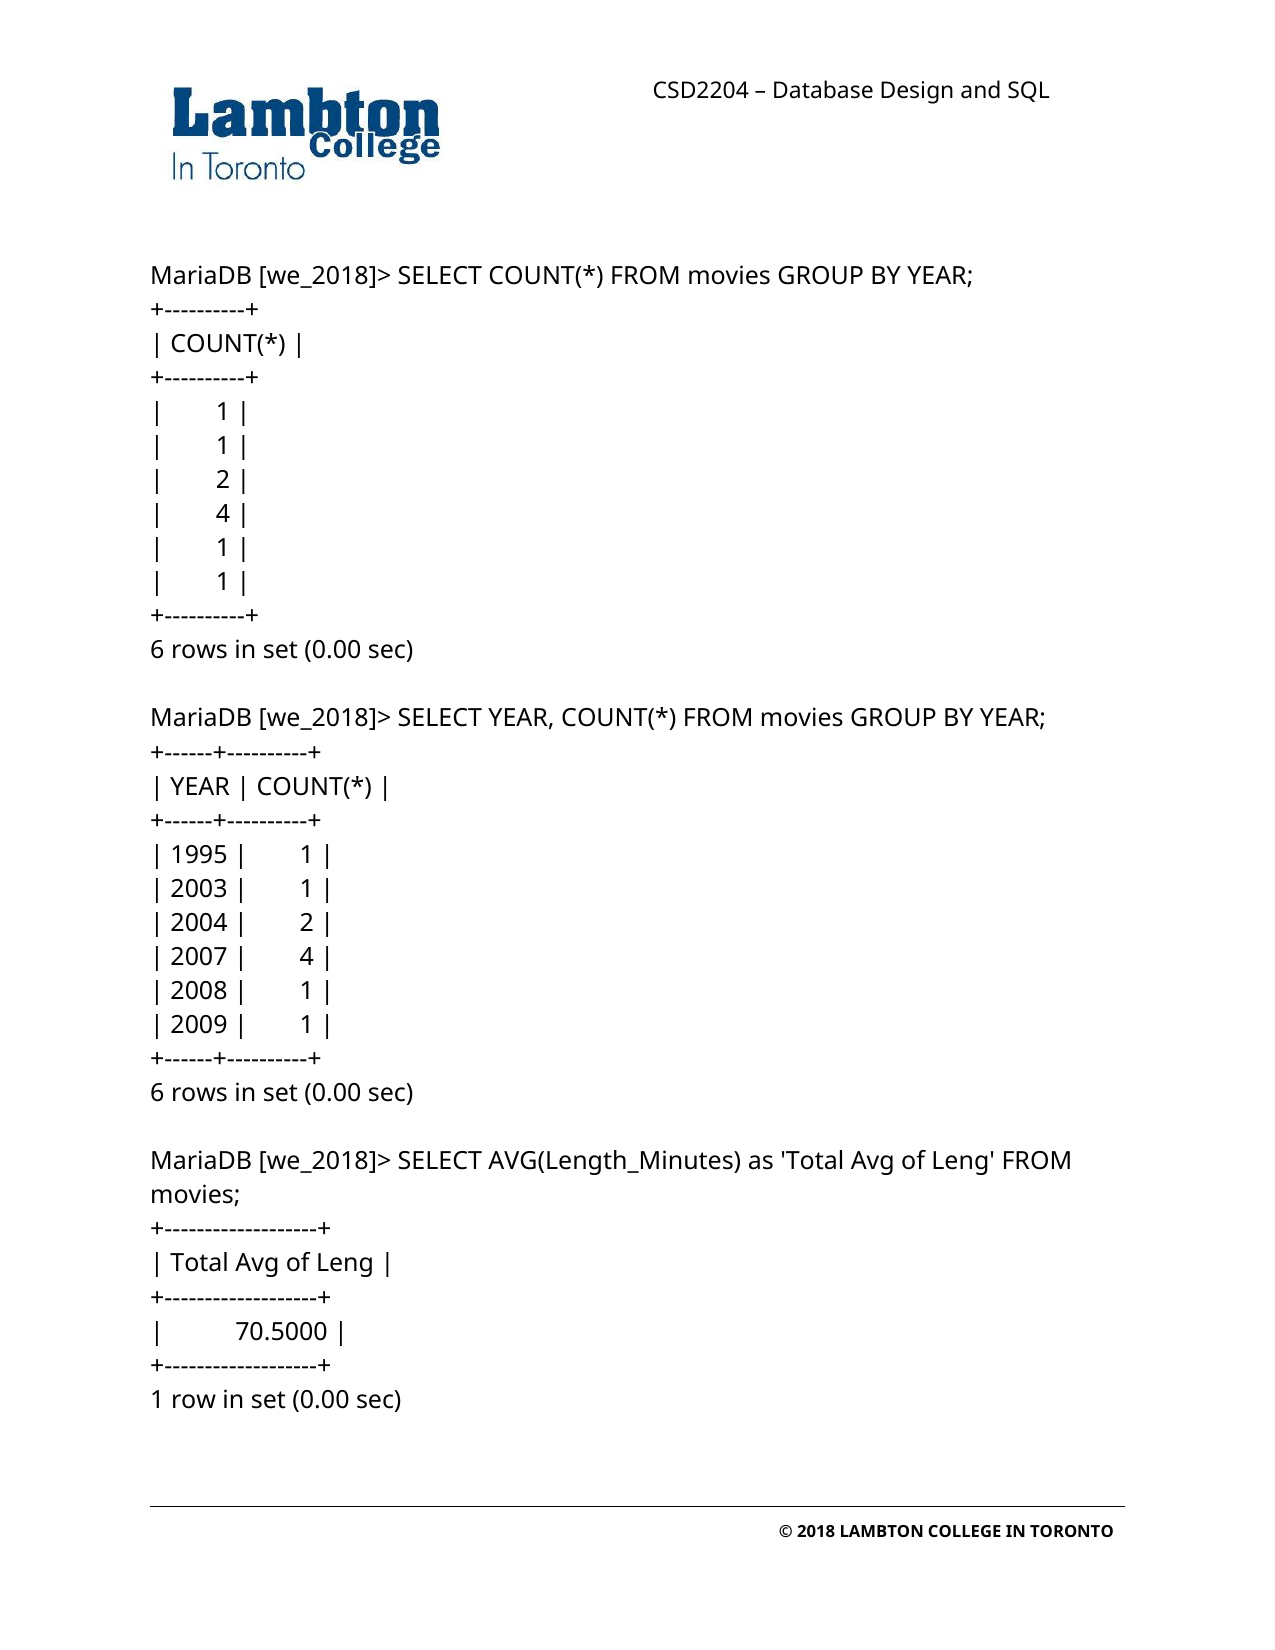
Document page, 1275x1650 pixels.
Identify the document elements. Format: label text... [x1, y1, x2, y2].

text MariaDB [we_2018]> SELECT COUNT(*) FROM movies GROUP BY YEAR; [150, 257, 1125, 291]
text MariaDB [we_2018]> SELECT YEAR, COUNT(*) FROM movies GROUP BY YEAR; [150, 700, 1125, 734]
text | 1 | [150, 564, 1125, 598]
text | 1995 | 1 | [150, 836, 1125, 870]
text +----------+ [150, 598, 1125, 632]
picture [161, 73, 452, 190]
text | 2004 | 2 | [150, 904, 1125, 938]
text 6 rows in set (0.00 sec) [150, 632, 1125, 666]
text | COUNT(*) | [150, 325, 1125, 359]
text 6 rows in set (0.00 sec) [150, 1075, 1125, 1109]
text +------+----------+ [150, 802, 1125, 836]
text MariaDB [we_2018]> SELECT AVG(Length_Minutes) as 'Total Avg of Leng' FROM movies; [150, 1143, 1125, 1211]
text +-------------------+ [150, 1211, 1125, 1245]
text | 70.5000 | [150, 1313, 1125, 1347]
text +------+----------+ [150, 734, 1125, 768]
text | 2 | [150, 462, 1125, 496]
text +-------------------+ [150, 1347, 1125, 1381]
text 1 row in set (0.00 sec) [150, 1381, 1125, 1415]
text | 1 | [150, 428, 1125, 462]
text +-------------------+ [150, 1279, 1125, 1313]
text +----------+ [150, 291, 1125, 325]
text | 2007 | 4 | [150, 938, 1125, 973]
text | 2008 | 1 | [150, 973, 1125, 1007]
text +----------+ [150, 359, 1125, 393]
text | 1 | [150, 393, 1125, 428]
text | 4 | [150, 496, 1125, 530]
text +------+----------+ [150, 1041, 1125, 1075]
text | 2003 | 1 | [150, 870, 1125, 904]
text | Total Avg of Leng | [150, 1245, 1125, 1279]
text | YEAR | COUNT(*) | [150, 768, 1125, 802]
text | 2009 | 1 | [150, 1007, 1125, 1041]
text | 1 | [150, 530, 1125, 564]
